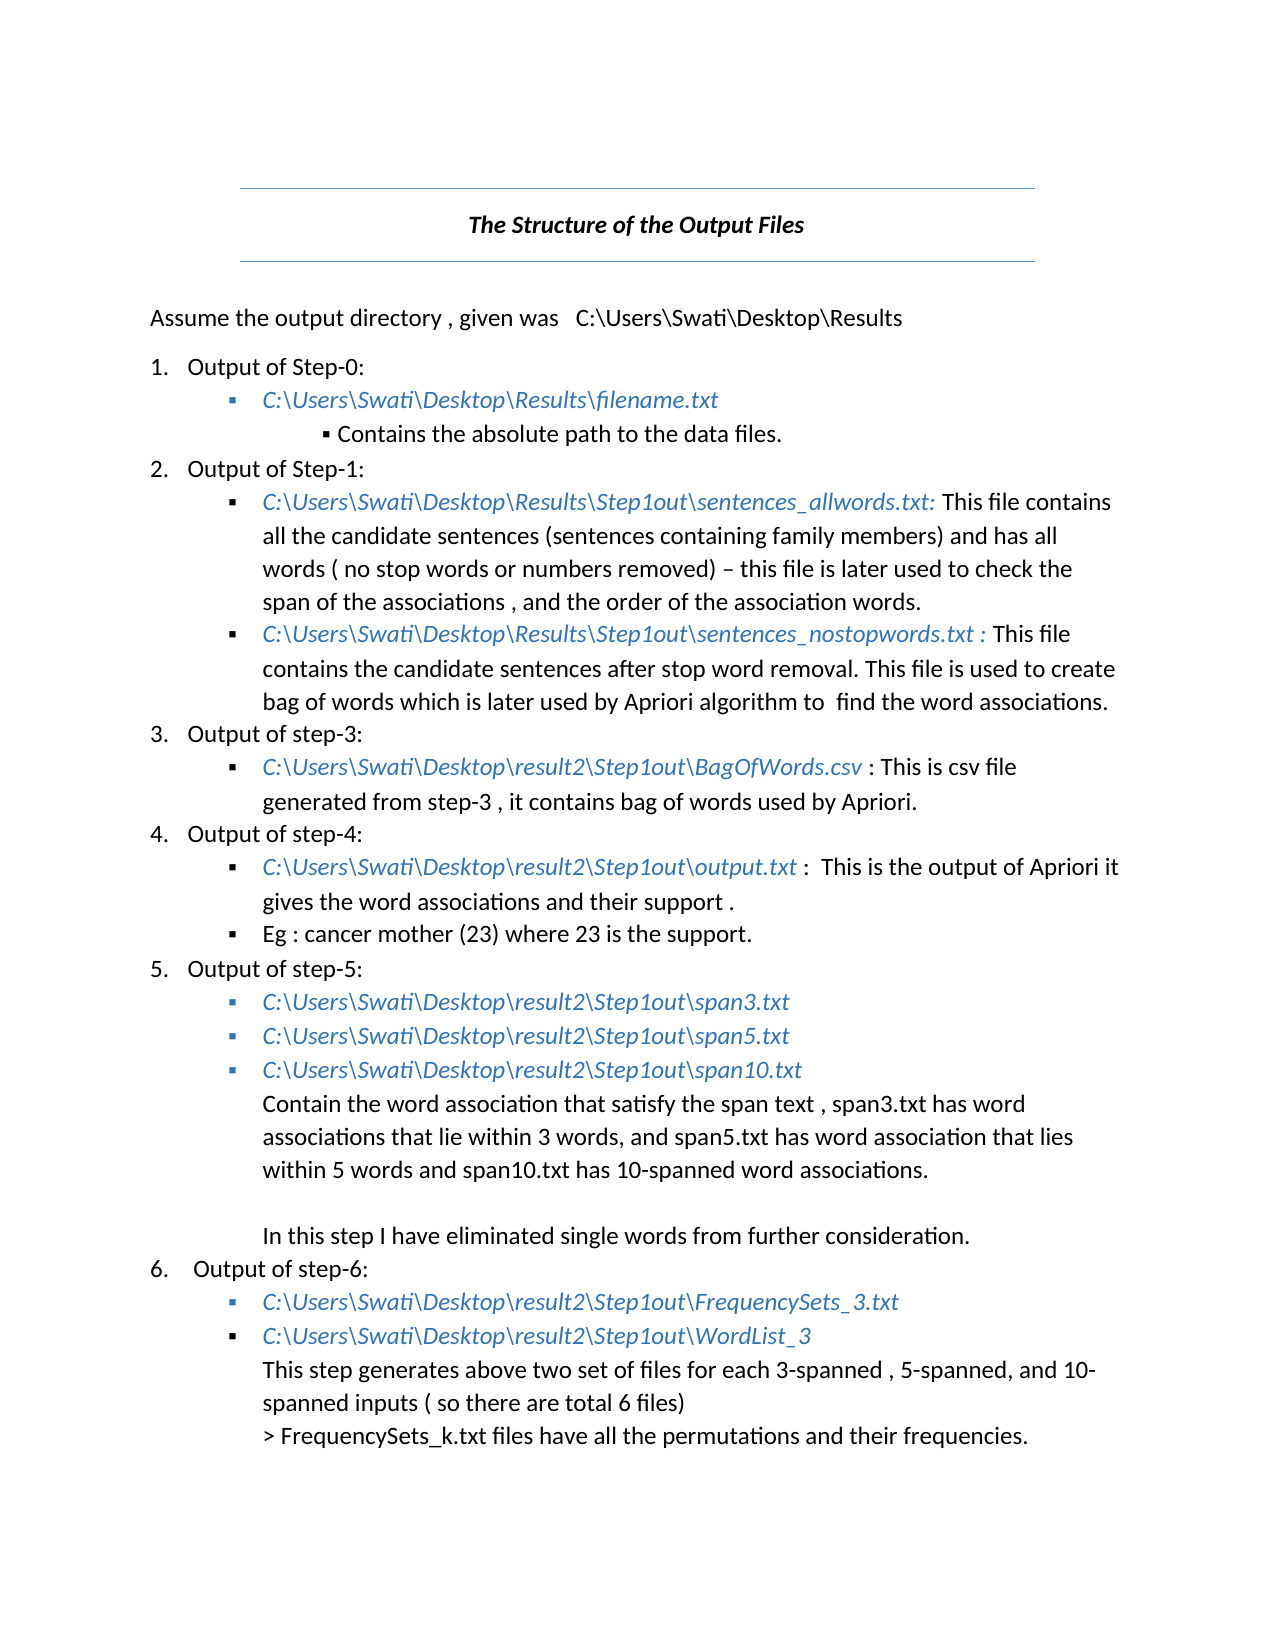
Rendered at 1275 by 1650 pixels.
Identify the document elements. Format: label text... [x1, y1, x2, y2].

list Output of step-5: [150, 953, 1125, 983]
list C:\Users\Swati\Desktop\result2\Step1out\FrequencySets_3.txt [225, 1286, 1125, 1318]
list This step generates above two set of files for each 3-spanned , 5-spanned, and 10-spanned inputs ( so there are total 6 files) [262, 1354, 1125, 1418]
list Output of step-4: [150, 818, 1125, 849]
list In this step I have eliminated single words from further consideration. [262, 1220, 1125, 1251]
list Output of Step-0: [150, 351, 1125, 382]
list Output of step-3: [150, 718, 1125, 749]
list C:\Users\Swati\Desktop\result2\Step1out\BagOfWords.csv : This is csv file generated from step-3 , it contains bag of words used by Apriori. [225, 751, 1125, 816]
list Contain the word association that satisfy the span text , span3.txt has word associations that lie within 3 words, and span5.txt has word association that lies within 5 words and span10.txt has 10-spanned word associations. [262, 1088, 1125, 1185]
list Eg : cancer mother (23) where 23 is the support. [225, 918, 1125, 950]
text Assume the output directory , given was C:\Users\Swati\Desktop\Results [150, 302, 1125, 332]
list C:\Users\Swati\Desktop\result2\Step1out\span3.txt [225, 986, 1125, 1017]
list C:\Users\Swati\Desktop\result2\Step1out\span10.txt [225, 1054, 1125, 1086]
list C:\Users\Swati\Desktop\Results\Step1out\sentences_allwords.txt: This file contains all the candidate sentences (sentences containing family members) and has all words ( no stop words or numbers removed) – this file is later used to check the span of the associations , and the order of the association words. [225, 486, 1125, 616]
list C:\Users\Swati\Desktop\result2\Step1out\span5.txt [225, 1020, 1125, 1052]
text The Structure of the Output Files [240, 189, 1035, 261]
list C:\Users\Swati\Desktop\result2\Step1out\output.txt : This is the output of Apriori it gives the word associations and their support . [225, 851, 1125, 916]
list Contains the absolute path to the data files. [319, 418, 1125, 450]
list C:\Users\Swati\Desktop\Results\filename.txt [225, 384, 1125, 416]
list > FrequencySets_k.txt files have all the permutations and their frequencies. [262, 1420, 1125, 1451]
list C:\Users\Swati\Desktop\result2\Step1out\WordList_3 [225, 1320, 1125, 1352]
list Output of step-6: [150, 1253, 1125, 1284]
list C:\Users\Swati\Desktop\Results\Step1out\sentences_nostopwords.txt : This file contains the candidate sentences after stop word removal. This file is used to create bag of words which is later used by Apriori algorithm to find the word associations. [225, 618, 1125, 716]
list Output of Step-1: [150, 453, 1125, 483]
